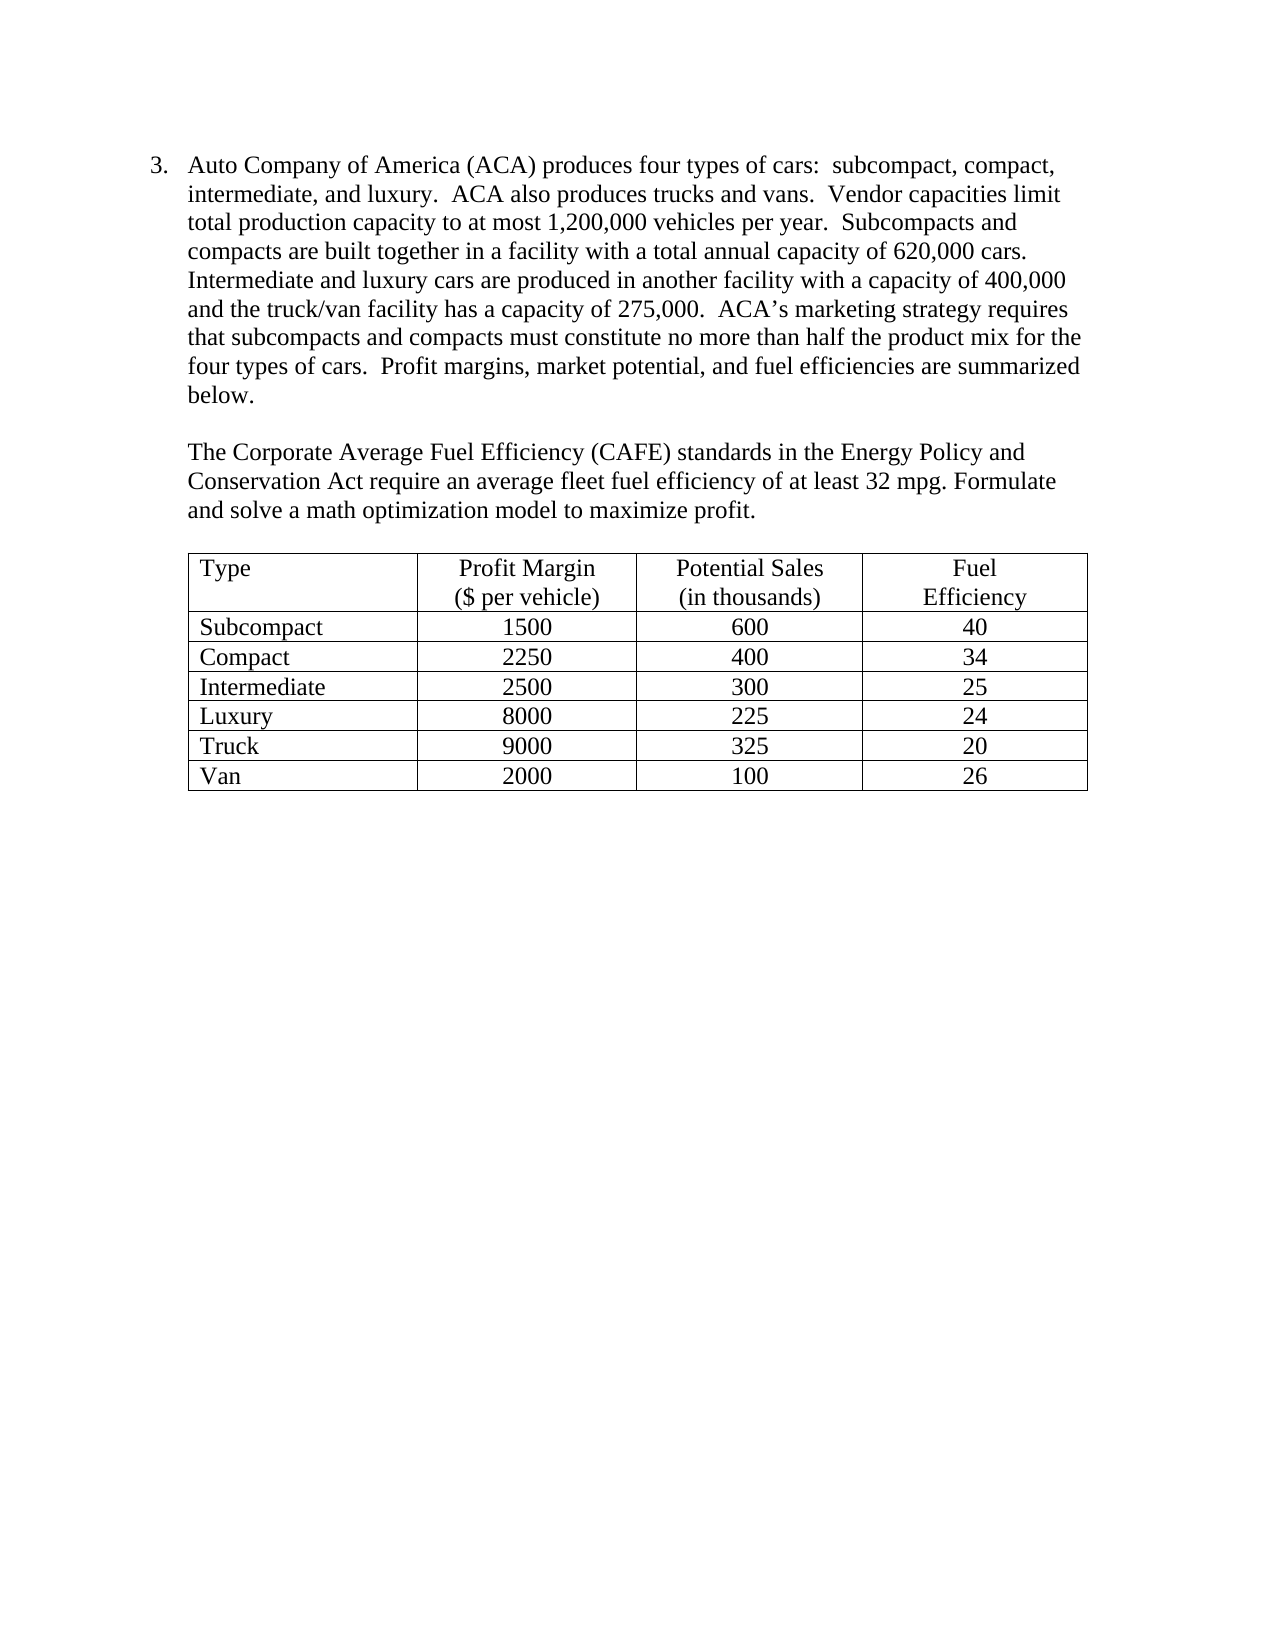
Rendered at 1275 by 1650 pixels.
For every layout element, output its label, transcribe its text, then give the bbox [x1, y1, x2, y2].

table_cell 225 [637, 701, 862, 730]
table_cell 2000 [418, 761, 636, 790]
table_cell 24 [863, 701, 1087, 730]
table_cell 34 [863, 642, 1087, 671]
table_cell 8000 [418, 701, 636, 730]
table_header Potential Sales (in thousands) [637, 554, 862, 611]
table_cell 2250 [418, 642, 636, 671]
table_cell Compact [189, 642, 417, 671]
table_cell 9000 [418, 731, 636, 760]
table_cell Intermediate [189, 672, 417, 700]
table_cell 100 [637, 761, 862, 790]
text The Corporate Average Fuel Efficiency (CAFE) standards in the Energy Policy and Conservation Act require an average fleet fuel efficiency of at least 32 mpg. Formulate and solve a math optimization model to maximize profit. [187, 437, 1087, 524]
table_cell 400 [637, 642, 862, 671]
table_cell 26 [863, 761, 1087, 790]
table_cell 25 [863, 672, 1087, 700]
table_cell 325 [637, 731, 862, 760]
table_cell 40 [863, 612, 1087, 641]
table_cell 20 [863, 731, 1087, 760]
table_cell Luxury [189, 701, 417, 730]
table_header Type [189, 554, 417, 611]
list Auto Company of America (ACA) produces four types of cars: subcompact, compact, intermediate, and luxury. ACA also produces trucks and vans. Vendor capacities limit total production capacity to at most 1,200,000 vehicles per year. Subcompacts and compacts are built together in a facility with a total annual capacity of 620,000 cars. Intermediate and luxury cars are produced in another facility with a capacity of 400,000 and the truck/van facility has a capacity of 275,000. ACA’s marketing strategy requires that subcompacts and compacts must constitute no more than half the product mix for the four types of cars. Profit margins, market potential, and fuel efficiencies are summarized below. [150, 150, 1087, 409]
table_cell 600 [637, 612, 862, 641]
table_cell 1500 [418, 612, 636, 641]
table_header Fuel Efficiency [863, 554, 1087, 611]
table_cell 2500 [418, 672, 636, 700]
table_cell Van [189, 761, 417, 790]
table_cell Truck [189, 731, 417, 760]
table_header Profit Margin ($ per vehicle) [418, 554, 636, 611]
table_cell 300 [637, 672, 862, 700]
table_cell Subcompact [189, 612, 417, 641]
